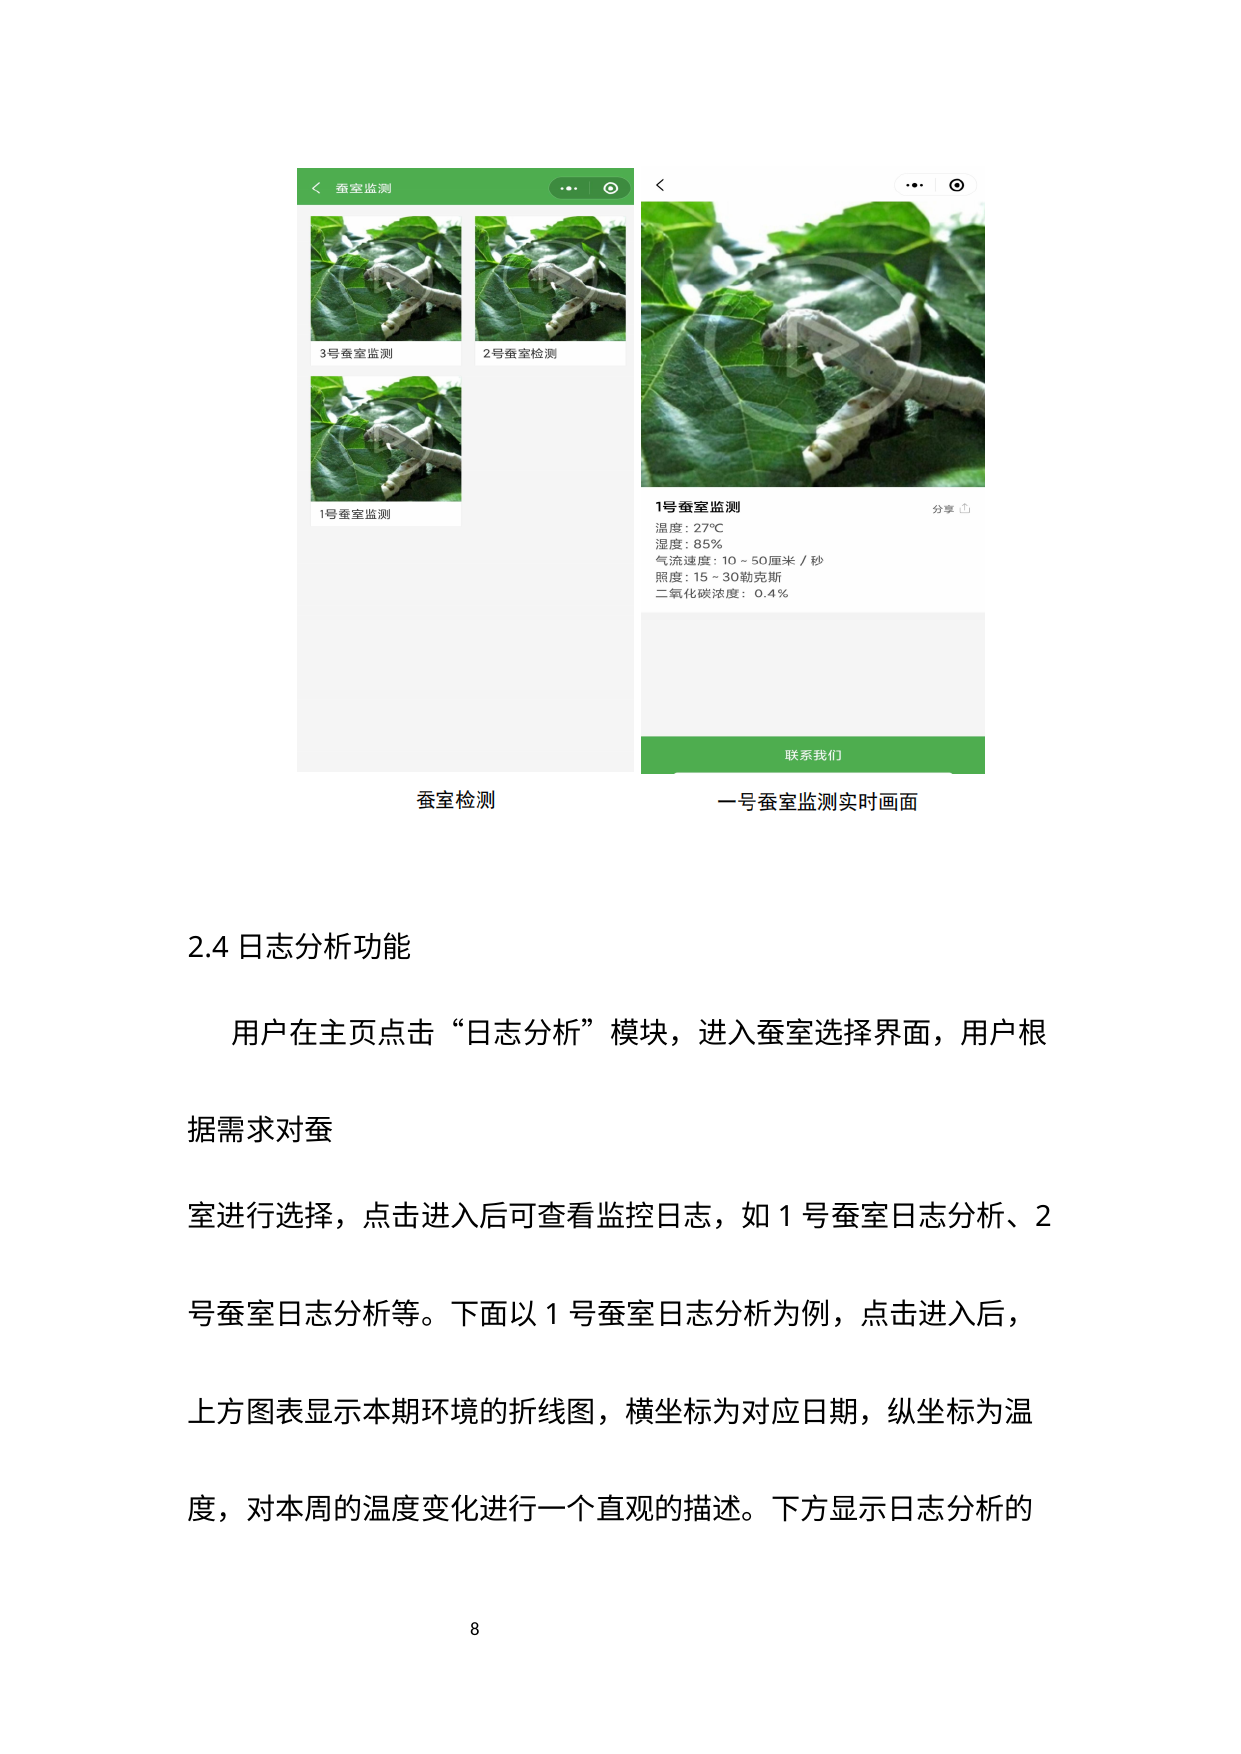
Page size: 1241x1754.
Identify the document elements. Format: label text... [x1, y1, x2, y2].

list 2.4 日志分析功能 [187, 912, 1053, 977]
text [187, 1182, 1053, 1539]
text 用户在主页点击“日志分析”模块，进入蚕室选择界面，用户根据需求对蚕 [187, 998, 1053, 1161]
picture [295, 162, 989, 812]
